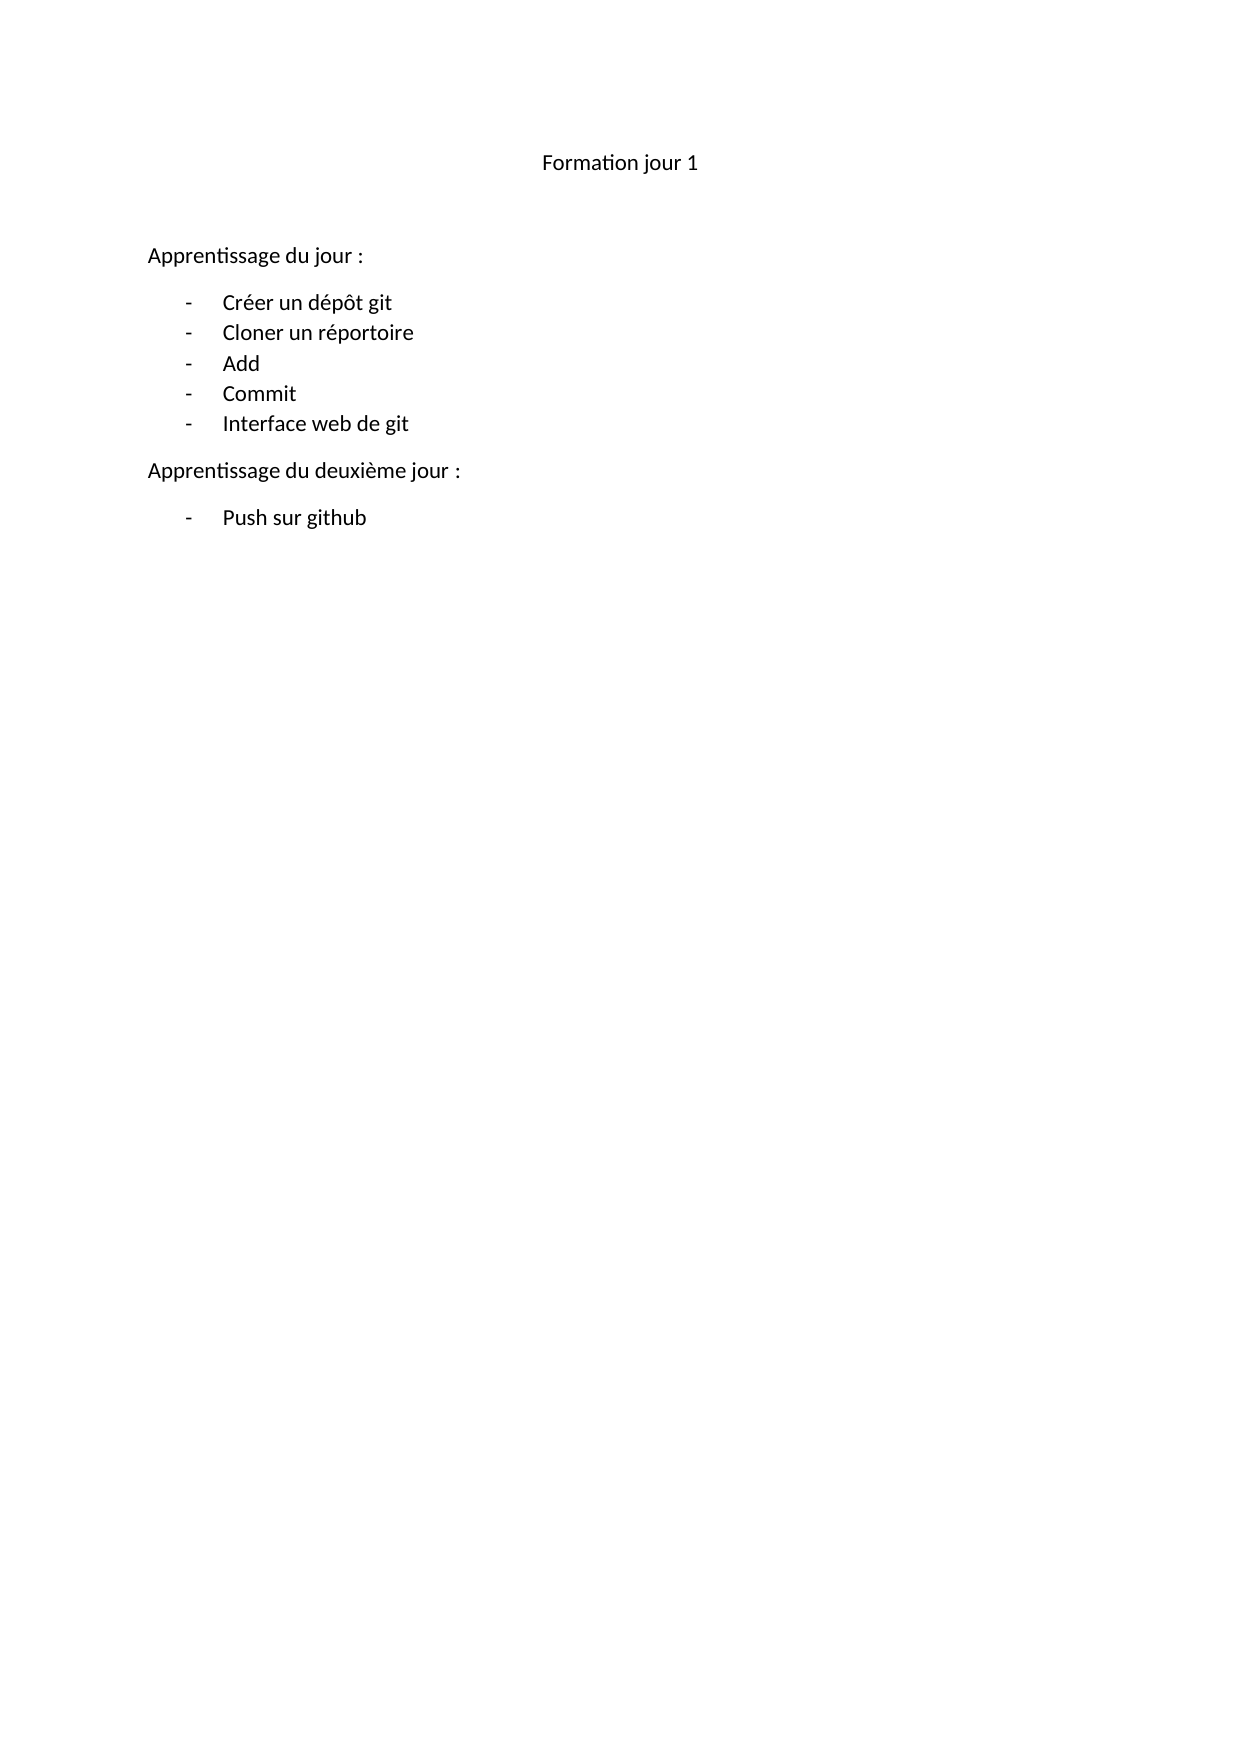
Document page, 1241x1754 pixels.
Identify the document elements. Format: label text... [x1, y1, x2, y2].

text Formation jour 1 [148, 148, 1093, 176]
list Add [185, 349, 1093, 377]
list Interface web de git [185, 409, 1093, 437]
text Apprentissage du deuxième jour : [148, 456, 1093, 484]
list Créer un dépôt git [185, 288, 1093, 316]
list Push sur github [185, 503, 1093, 531]
list Cloner un réportoire [185, 318, 1093, 346]
list Commit [185, 379, 1093, 407]
text Apprentissage du jour : [148, 241, 1093, 269]
